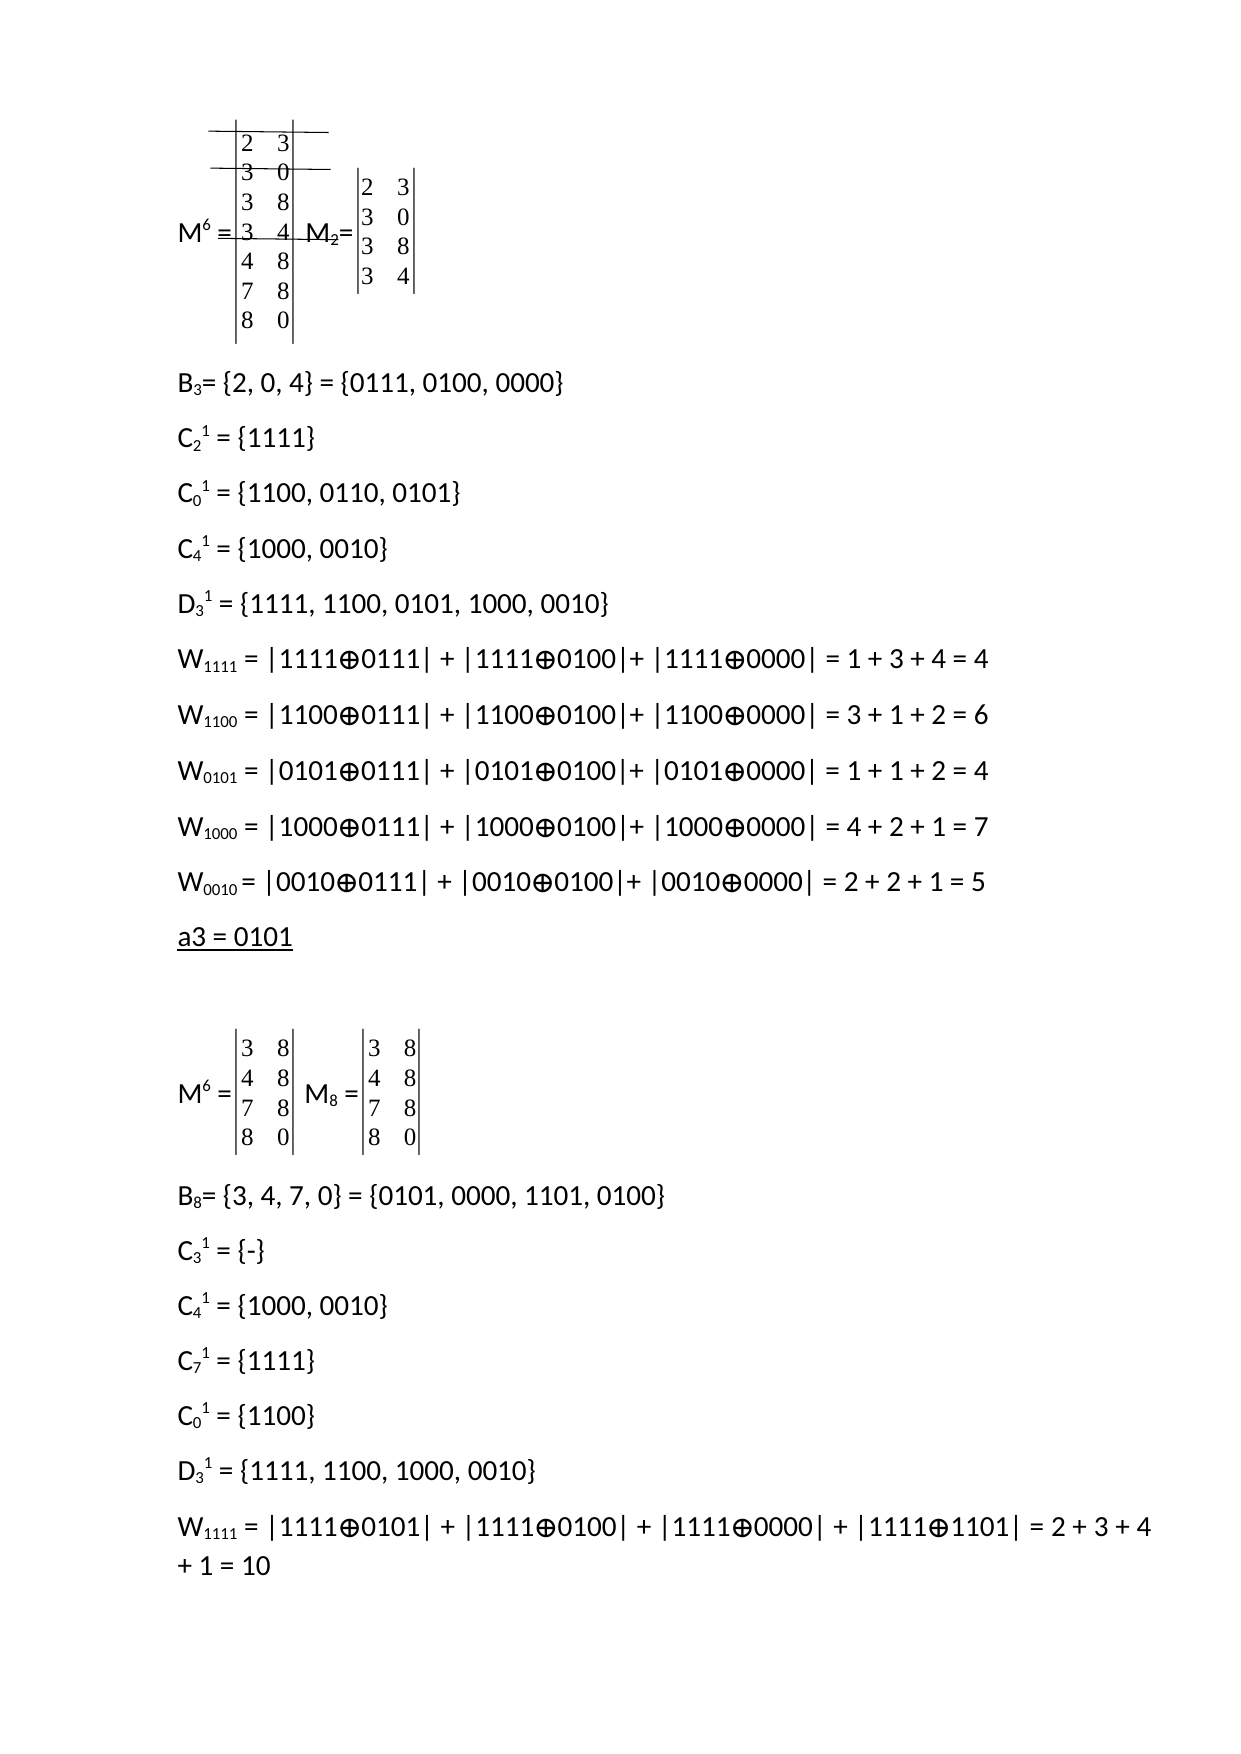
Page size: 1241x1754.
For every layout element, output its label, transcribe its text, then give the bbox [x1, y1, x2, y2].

text C01 = {1100} [177, 1397, 1152, 1433]
text C31 = {-} [177, 1232, 1152, 1268]
text W0010 = |0010⊕0111| + |0010⊕0100|+ |0010⊕0000| = 2 + 2 + 1 = 5 [177, 863, 1152, 899]
text D31 = {1111, 1100, 0101, 1000, 0010} [177, 585, 1152, 620]
text W1111 = |1111⊕0111| + |1111⊕0100|+ |1111⊕0000| = 1 + 3 + 4 = 4 [177, 640, 1152, 676]
text C41 = {1000, 0010} [177, 1287, 1152, 1323]
text C41 = {1000, 0010} [177, 530, 1152, 565]
text a3 = 0101 [177, 918, 1152, 954]
text C71 = {1111} [177, 1342, 1152, 1378]
text B8= {3, 4, 7, 0} = {0101, 0000, 1101, 0100} [177, 1177, 1152, 1213]
text C01 = {1100, 0110, 0101} [177, 474, 1152, 510]
text W0101 = |0101⊕0111| + |0101⊕0100|+ |0101⊕0000| = 1 + 1 + 2 = 4 [177, 751, 1152, 788]
text W1111 = |1111⊕0101| + |1111⊕0100| + |1111⊕0000| + |1111⊕1101| = 2 + 3 + 4 + 1 = 10 [177, 1508, 1152, 1582]
text M6 = M2= [177, 118, 1152, 345]
text B3= {2, 0, 4} = {0111, 0100, 0000} [177, 364, 1152, 400]
text M6 = M8 = [177, 1029, 1152, 1157]
text C21 = {1111} [177, 419, 1152, 455]
text W1000 = |1000⊕0111| + |1000⊕0100|+ |1000⊕0000| = 4 + 2 + 1 = 7 [177, 807, 1152, 843]
text D31 = {1111, 1100, 1000, 0010} [177, 1452, 1152, 1488]
text W1100 = |1100⊕0111| + |1100⊕0100|+ |1100⊕0000| = 3 + 1 + 2 = 6 [177, 696, 1152, 732]
